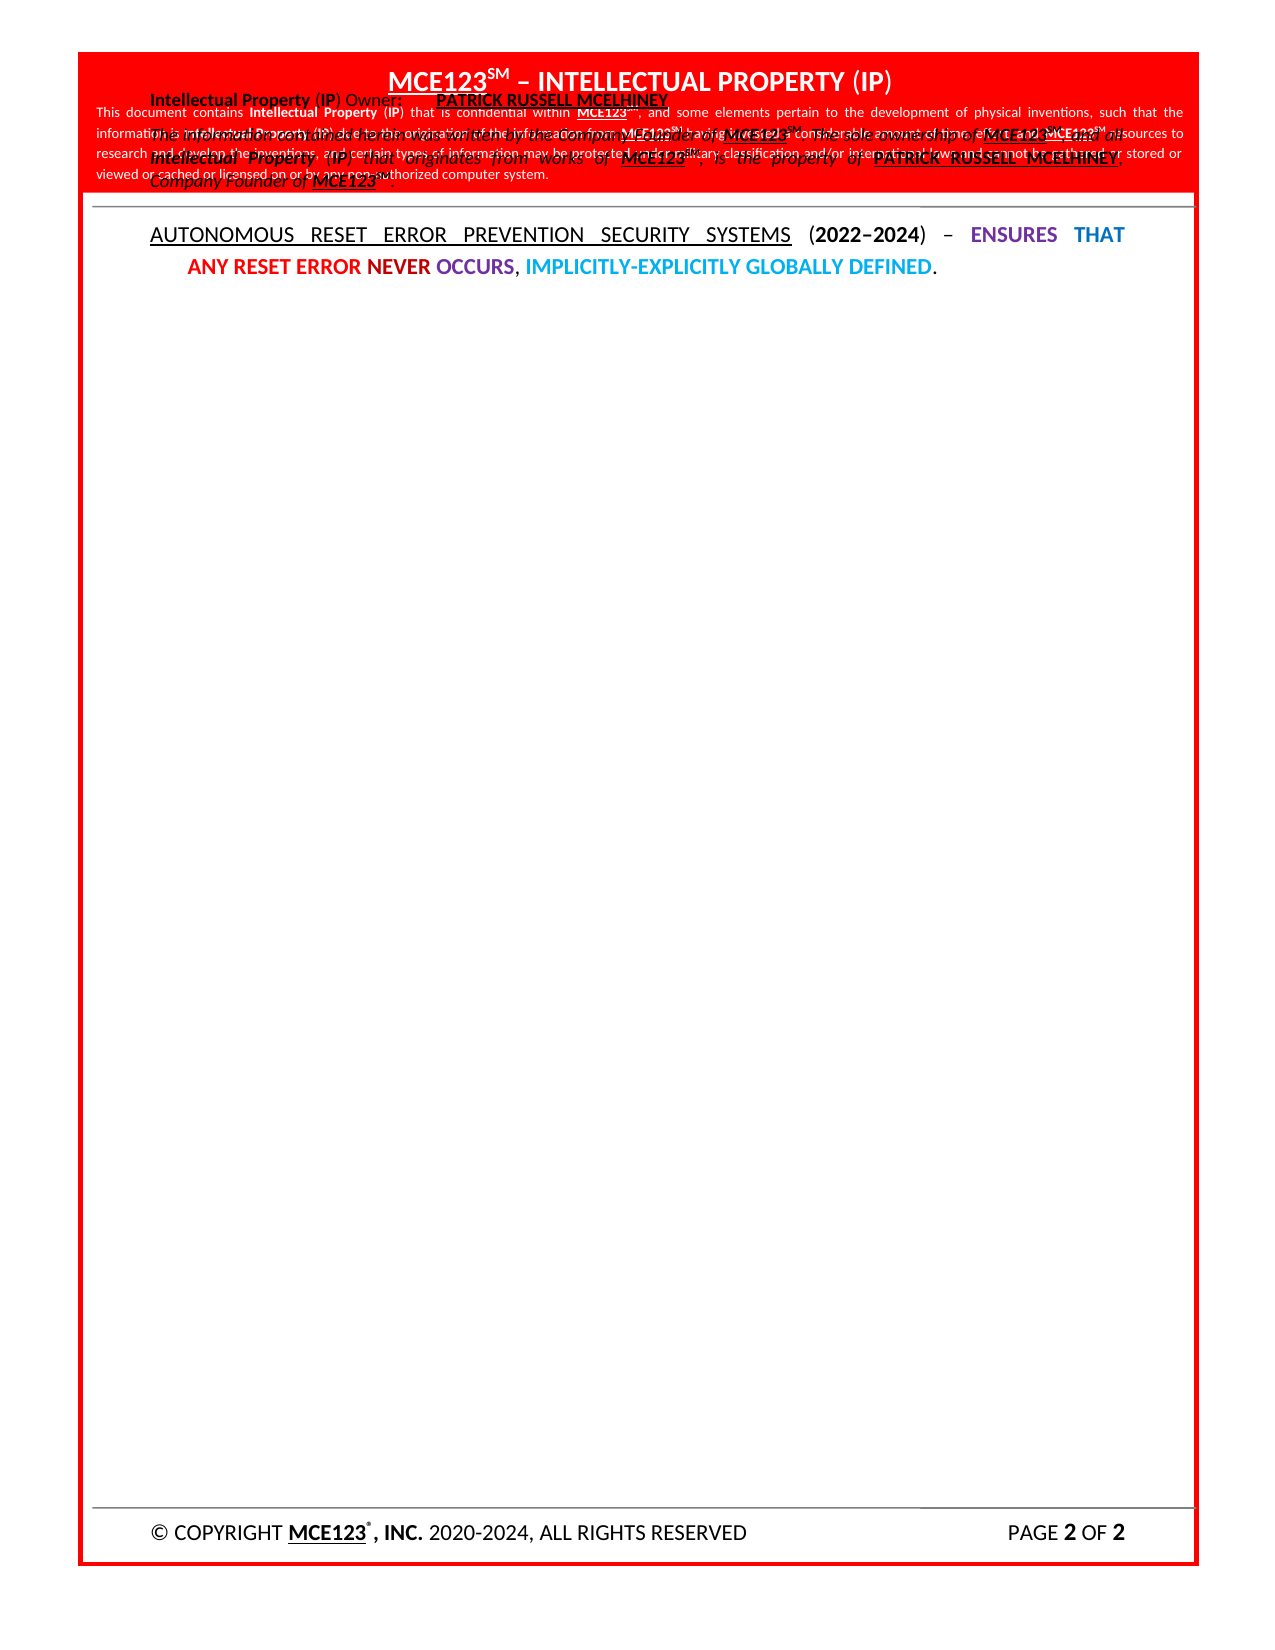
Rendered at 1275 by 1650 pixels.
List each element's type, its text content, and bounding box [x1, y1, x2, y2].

text AUTONOMOUS RESET ERROR PREVENTION SECURITY SYSTEMS (2022–2024) – ENSURES THAT ANY RESET ERROR NEVER OCCURS, IMPLICITLY-EXPLICITLY GLOBALLY DEFINED. [150, 220, 1125, 280]
